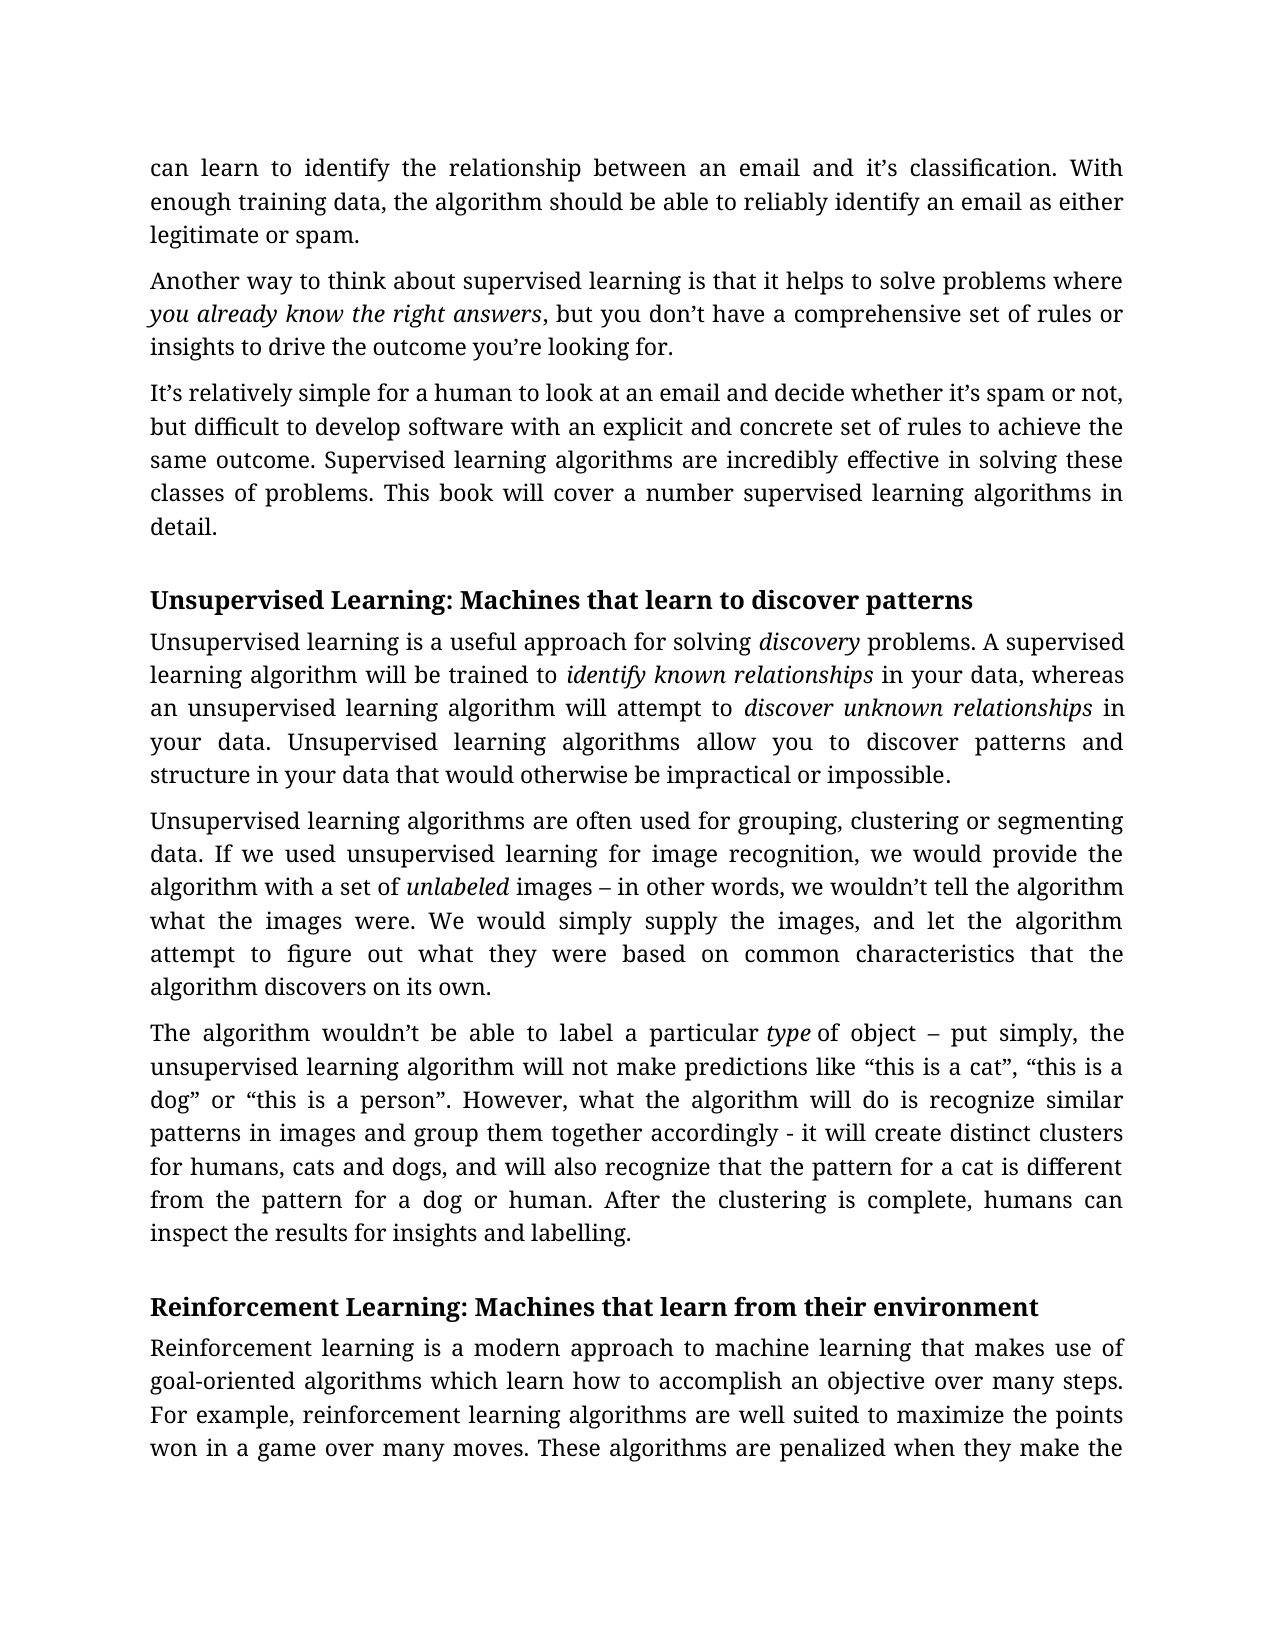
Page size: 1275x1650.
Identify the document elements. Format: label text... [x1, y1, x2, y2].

text Unsupervised learning is a useful approach for solving discovery problems. A supervised learning algorithm will be trained to identify known relationships in your data, whereas an unsupervised learning algorithm will attempt to discover unknown relationships in your data. Unsupervised learning algorithms allow you to discover patterns and structure in your data that would otherwise be impractical or impossible. [150, 623, 1125, 790]
subtitle Unsupervised Learning: Machines that learn to discover patterns [150, 583, 1125, 617]
text Unsupervised learning algorithms are often used for grouping, clustering or segmenting data. If we used unsupervised learning for image recognition, we would provide the algorithm with a set of unlabeled images – in other words, we wouldn’t tell the algorithm what the images were. We would simply supply the images, and let the algorithm attempt to figure out what they were based on common characteristics that the algorithm discovers on its own. [150, 802, 1125, 1002]
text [150, 1330, 1125, 1463]
text Another way to think about supervised learning is that it helps to solve problems where you already know the right answers, but you don’t have a comprehensive set of rules or insights to drive the outcome you’re looking for. [150, 262, 1125, 362]
text The algorithm wouldn’t be able to label a particular type of object – put simply, the unsupervised learning algorithm will not make predictions like “this is a cat”, “this is a dog” or “this is a person”. However, what the algorithm will do is recognize similar patterns in images and group them together accordingly - it will create distinct clusters for humans, cats and dogs, and will also recognize that the pattern for a cat is different from the pattern for a dog or human. After the clustering is complete, humans can inspect the results for insights and labelling. [150, 1015, 1125, 1248]
subtitle Reinforcement Learning: Machines that learn from their environment [150, 1289, 1125, 1323]
text It’s relatively simple for a human to look at an email and decide whether it’s spam or not, but difficult to develop software with an explicit and concrete set of rules to achieve the same outcome. Supervised learning algorithms are incredibly effective in solving these classes of problems. This book will cover a number supervised learning algorithms in detail. [150, 375, 1125, 542]
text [150, 150, 1125, 250]
